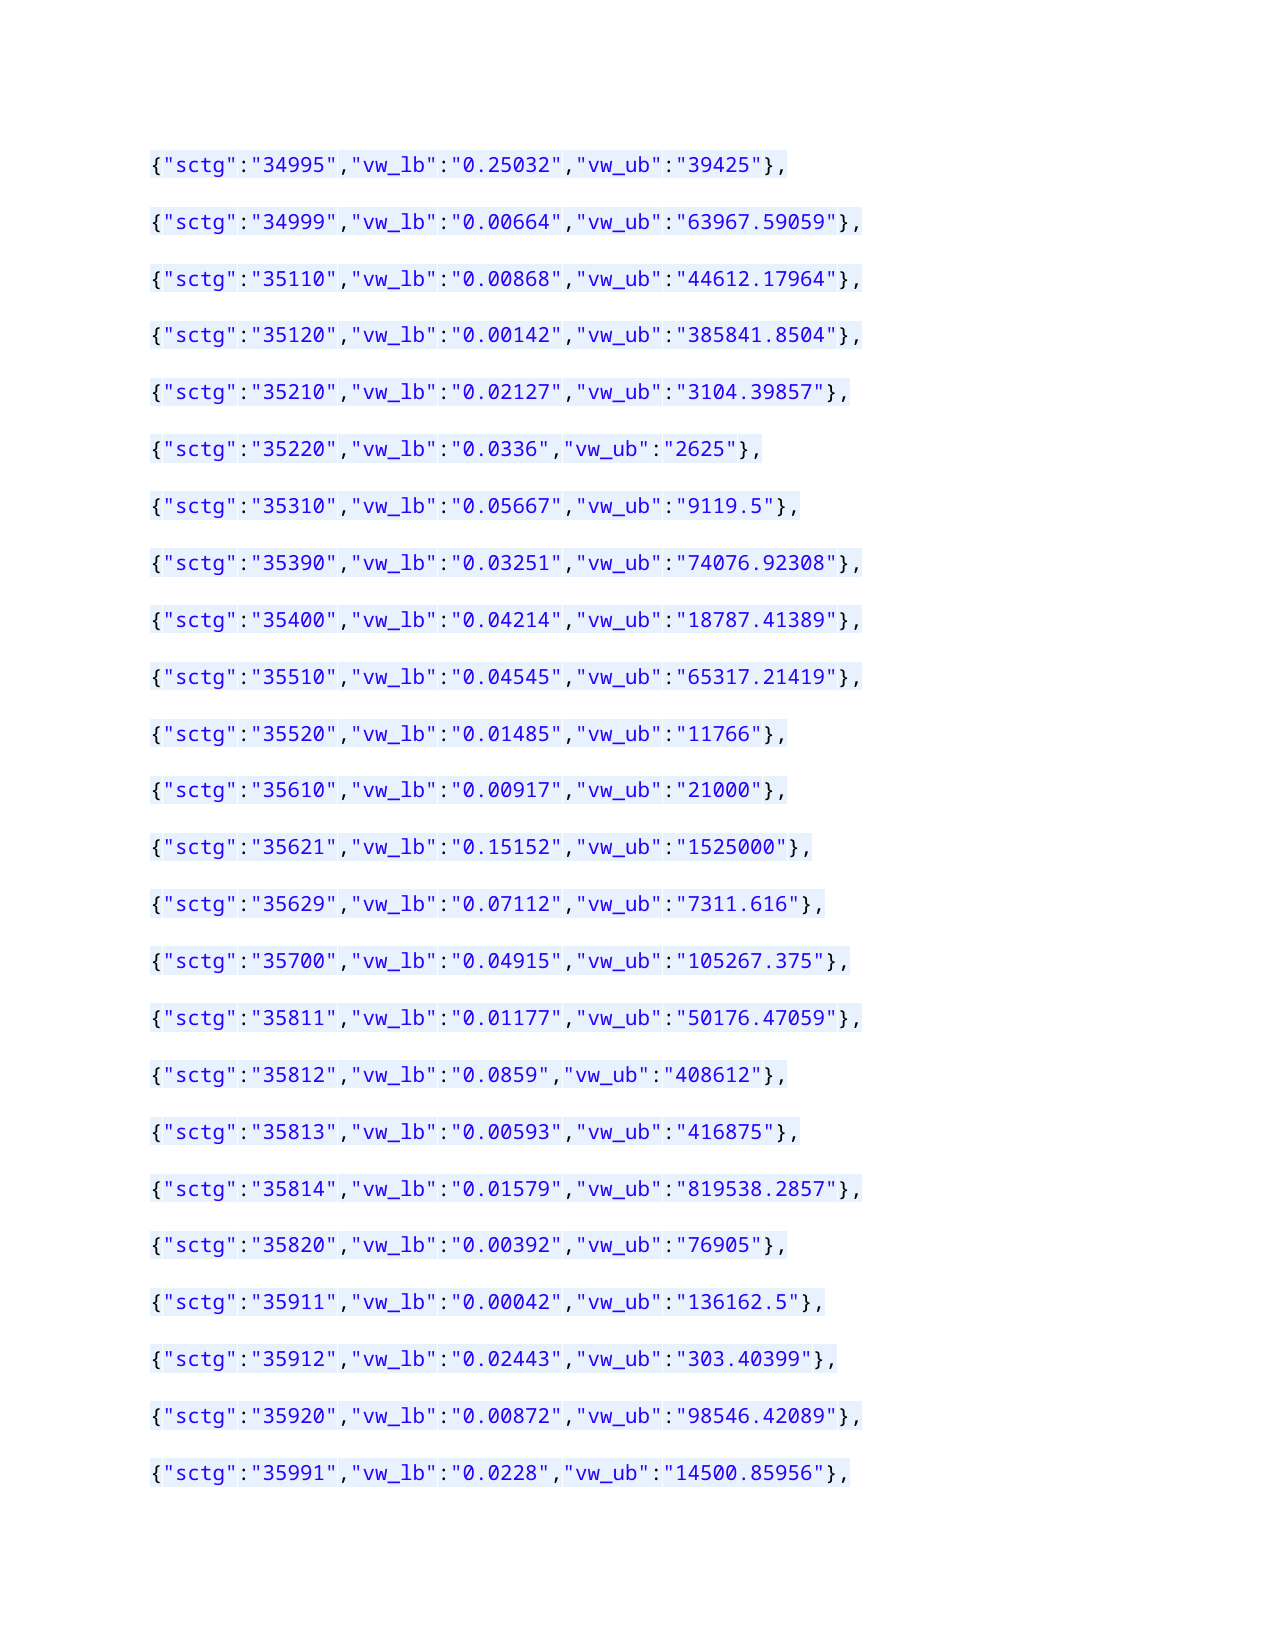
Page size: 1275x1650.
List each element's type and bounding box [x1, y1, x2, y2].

text [150, 150, 1125, 1487]
